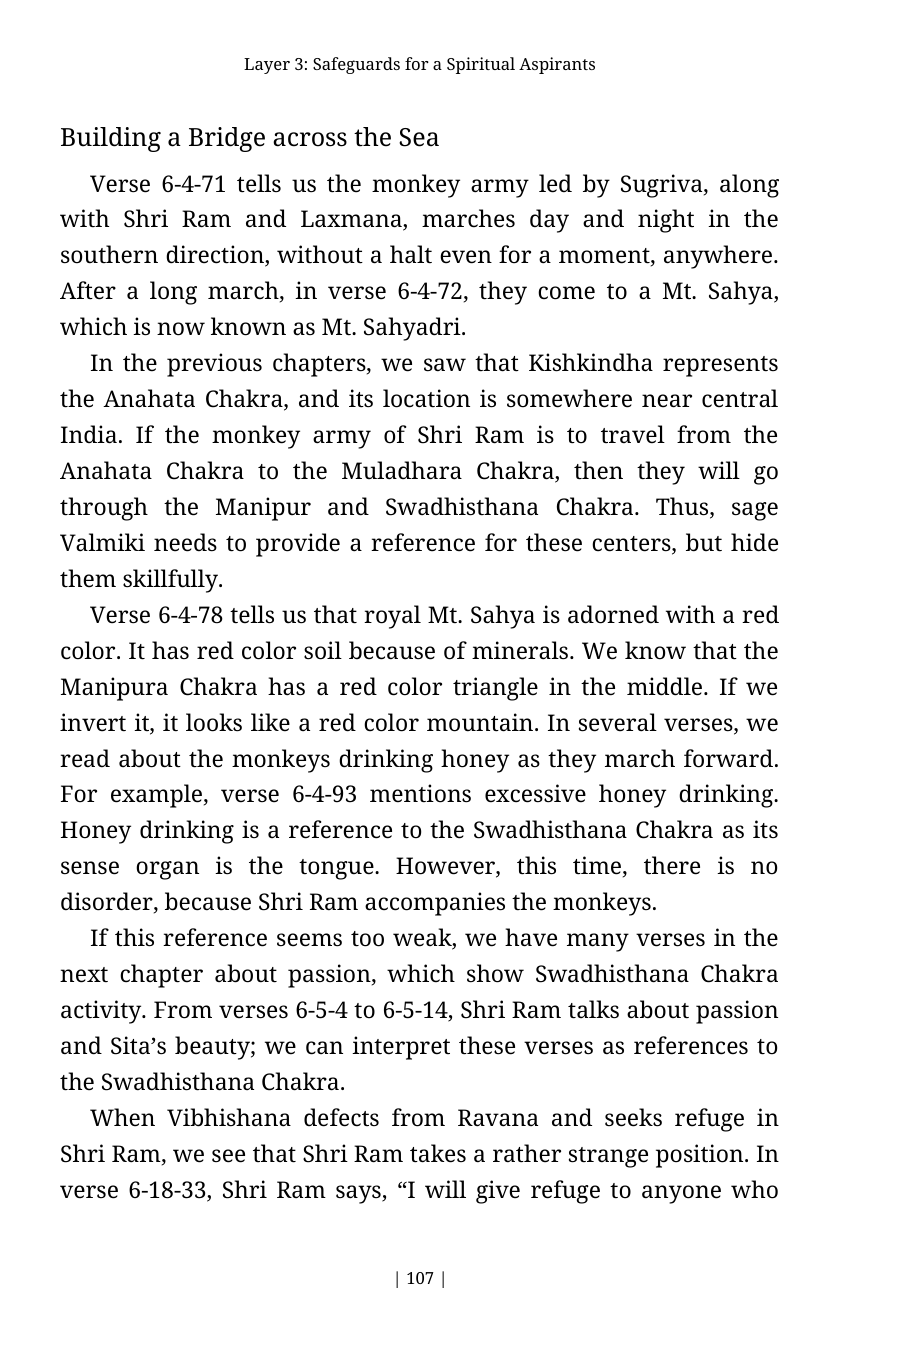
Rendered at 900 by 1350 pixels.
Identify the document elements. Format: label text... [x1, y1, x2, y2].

subtitle Building a Bridge across the Sea [60, 120, 780, 154]
text Verse 6-4-71 tells us the monkey army led by Sugriva, along with Shri Ram and Laxmana, marches day and night in the southern direction, without a halt even for a moment, anywhere. After a long march, in verse 6-4-72, they come to a Mt. Sahya, which is now known as Mt. Sahyadri. [60, 167, 780, 342]
text In the previous chapters, we saw that Kishkindha represents the Anahata Chakra, and its location is somewhere near central India. If the monkey army of Shri Ram is to travel from the Anahata Chakra to the Muladhara Chakra, then they will go through the Manipur and Swadhisthana Chakra. Thus, sage Valmiki needs to provide a reference for these centers, but hide them skillfully. [60, 347, 780, 594]
text If this reference seems too weak, we have many verses in the next chapter about passion, which show Swadhisthana Chakra activity. From verses 6-5-4 to 6-5-14, Shri Ram talks about passion and Sita’s beauty; we can interpret these verses as references to the Swadhisthana Chakra. [60, 922, 780, 1097]
text Verse 6-4-78 tells us that royal Mt. Sahya is adorned with a red color. It has red color soil because of minerals. We know that the Manipura Chakra has a red color triangle in the middle. If we invert it, it looks like a red color mountain. In several verses, we read about the monkeys drinking honey as they march forward. For example, verse 6-4-93 mentions excessive honey drinking. Honey drinking is a reference to the Swadhisthana Chakra as its sense organ is the tongue. However, this time, there is no disorder, because Shri Ram accompanies the monkeys. [60, 599, 780, 917]
